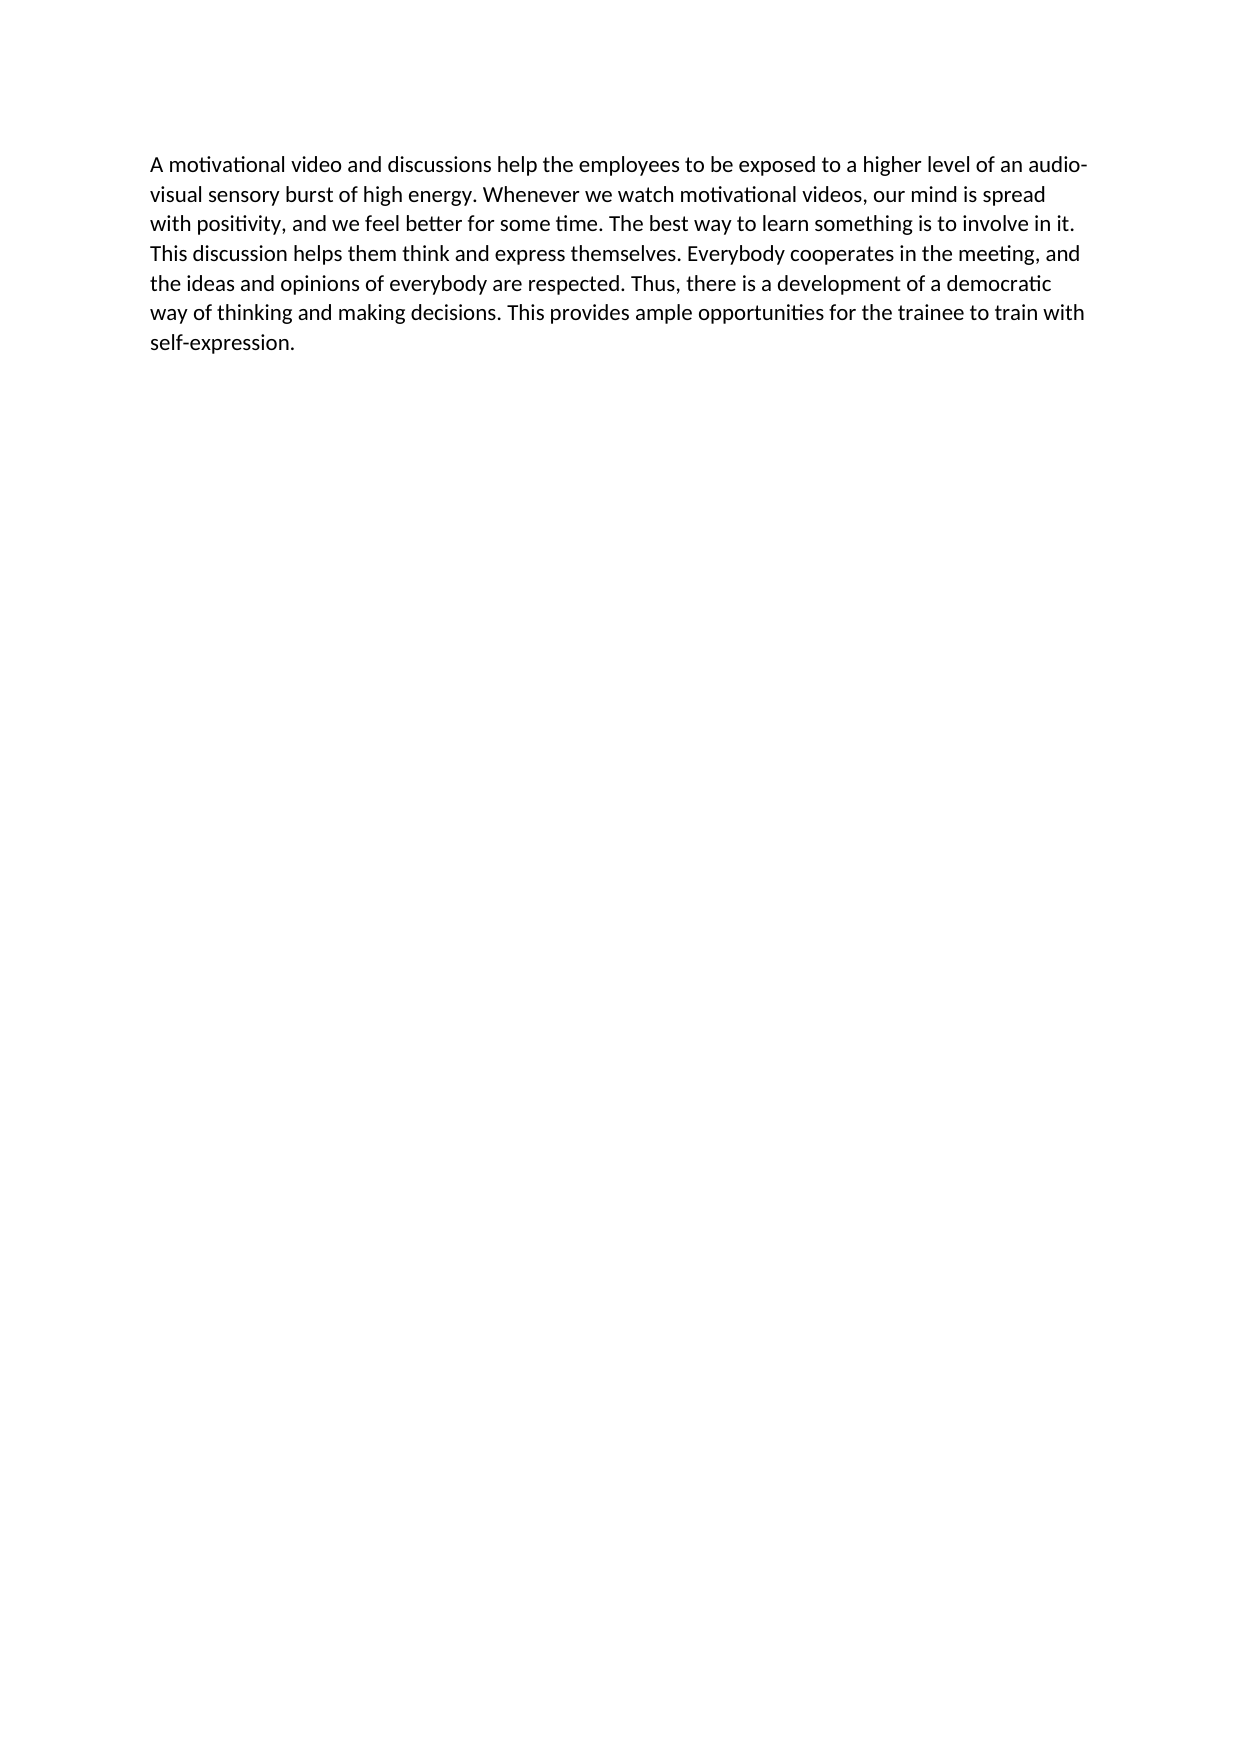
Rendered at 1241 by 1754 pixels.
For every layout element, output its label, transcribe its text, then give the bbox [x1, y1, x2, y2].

text A motivational video and discussions help the employees to be exposed to a higher level of an audio-visual sensory burst of high energy. Whenever we watch motivational videos, our mind is spread with positivity, and we feel better for some time. The best way to learn something is to involve in it. This discussion helps them think and express themselves. Everybody cooperates in the meeting, and the ideas and opinions of everybody are respected. Thus, there is a development of a democratic way of thinking and making decisions. This provides ample opportunities for the trainee to train with self-expression. [150, 150, 1090, 356]
